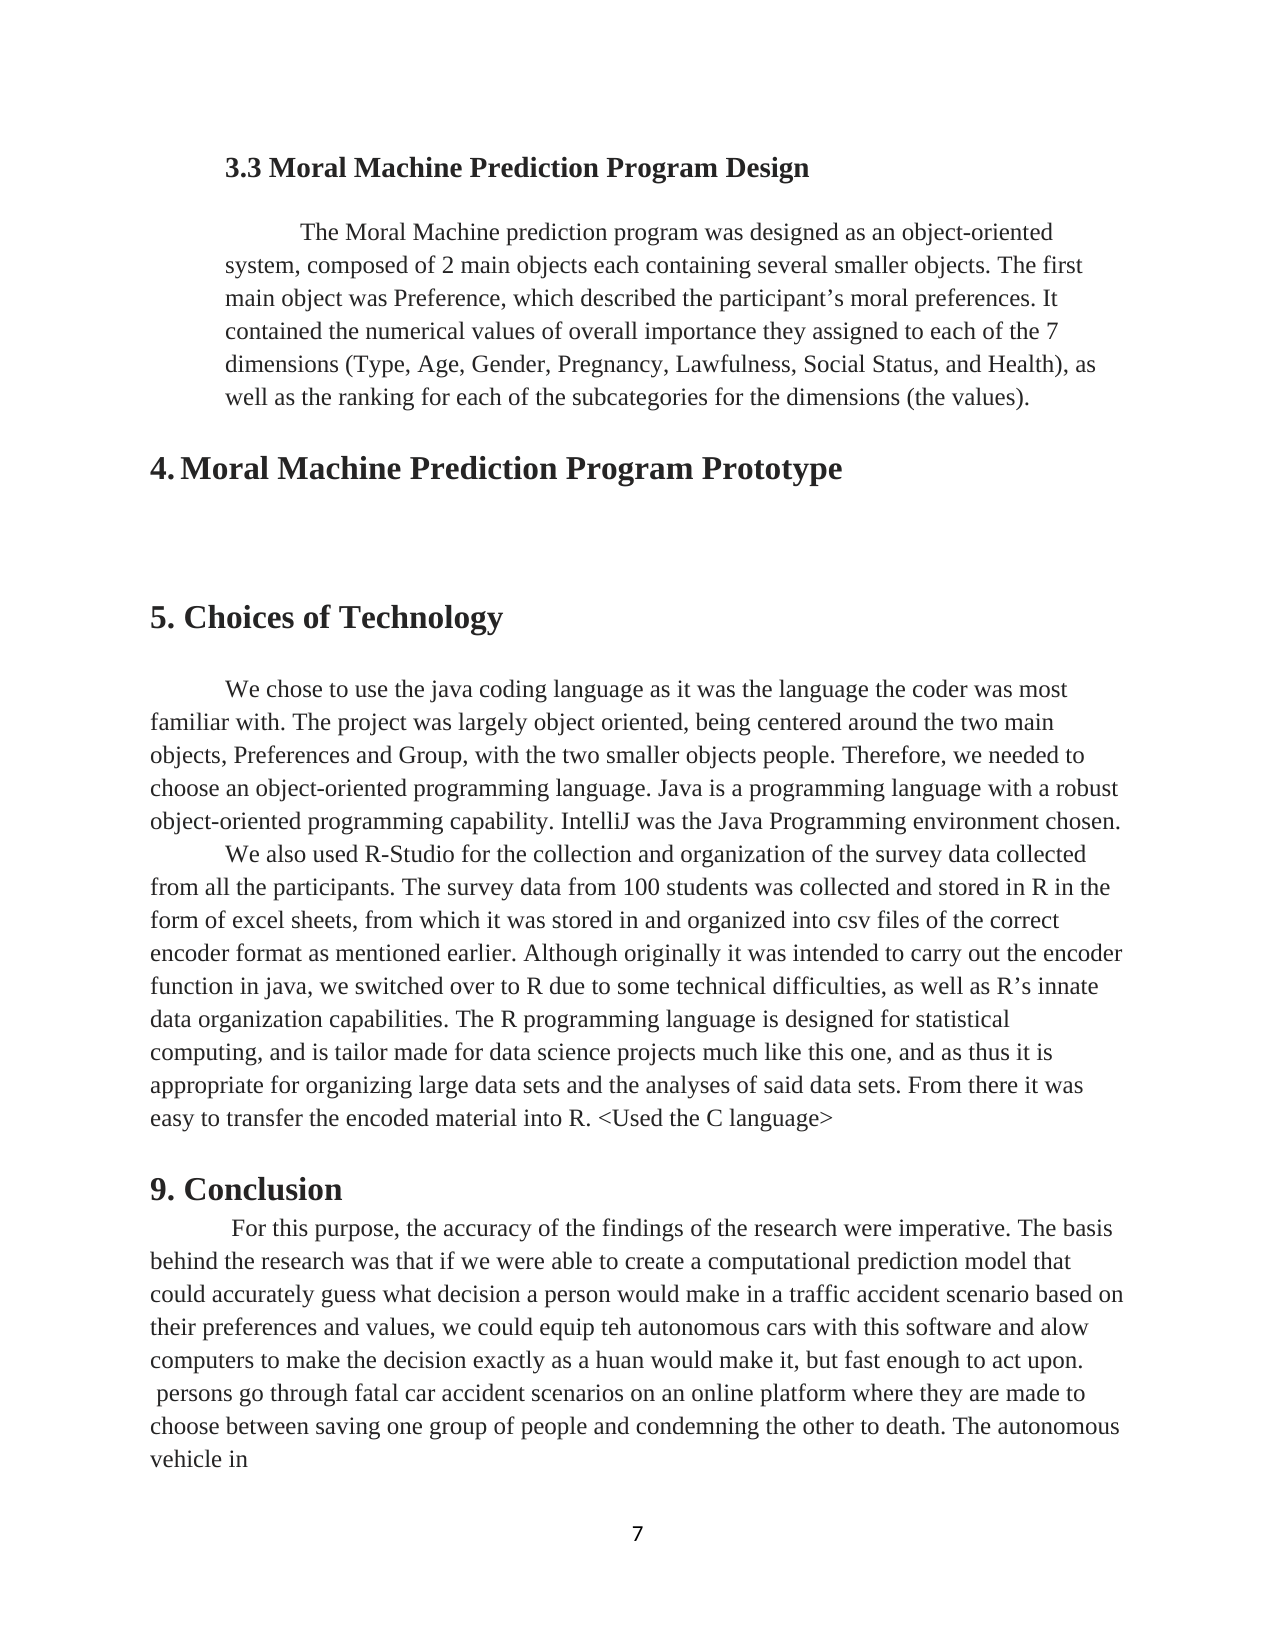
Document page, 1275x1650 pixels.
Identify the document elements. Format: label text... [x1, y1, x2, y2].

text 5. Choices of Technology [150, 597, 1125, 635]
text The Moral Machine prediction program was designed as an object-oriented system, composed of 2 main objects each containing several smaller objects. The first main object was Preference, which described the participant’s moral preferences. It contained the numerical values of overall importance they assigned to each of the 7 dimensions (Type, Age, Gender, Pregnancy, Lawfulness, Social Status, and Health), as well as the ranking for each of the subcategories for the dimensions (the values). [225, 217, 1125, 411]
text 3.3 Moral Machine Prediction Program Design [150, 150, 1125, 183]
text persons go through fatal car accident scenarios on an online platform where they are made to choose between saving one group of people and condemning the other to death. The autonomous vehicle in [150, 1378, 1125, 1473]
text We chose to use the java coding language as it was the language the coder was most familiar with. The project was largely object oriented, being centered around the two main objects, Preferences and Group, with the two smaller objects people. Therefore, we needed to choose an object-oriented programming language. Java is a programming language with a robust object-oriented programming capability. IntelliJ was the Java Programming environment chosen. [150, 674, 1125, 835]
text We also used R-Studio for the collection and organization of the survey data collected from all the participants. The survey data from 100 students was collected and stored in R in the form of excel sheets, from which it was stored in and organized into csv files of the correct encoder format as mentioned earlier. Although originally it was intended to carry out the encoder function in java, we switched over to R due to some technical difficulties, as well as R’s innate data organization capabilities. The R programming language is designed for statistical computing, and is tailor made for data science projects much like this one, and as thus it is appropriate for organizing large data sets and the analyses of said data sets. From there it was easy to transfer the encoded material into R. <Used the C language> [150, 839, 1125, 1132]
text For this purpose, the accuracy of the findings of the research were imperative. The basis behind the research was that if we were able to create a computational prediction model that could accurately guess what decision a person would make in a traffic accident scenario based on their preferences and values, we could equip teh autonomous cars with this software and alow computers to make the decision exactly as a huan would make it, but fast enough to act upon. [150, 1213, 1125, 1374]
text 9. Conclusion [150, 1169, 1125, 1208]
text 4. Moral Machine Prediction Program Prototype [150, 448, 1125, 487]
